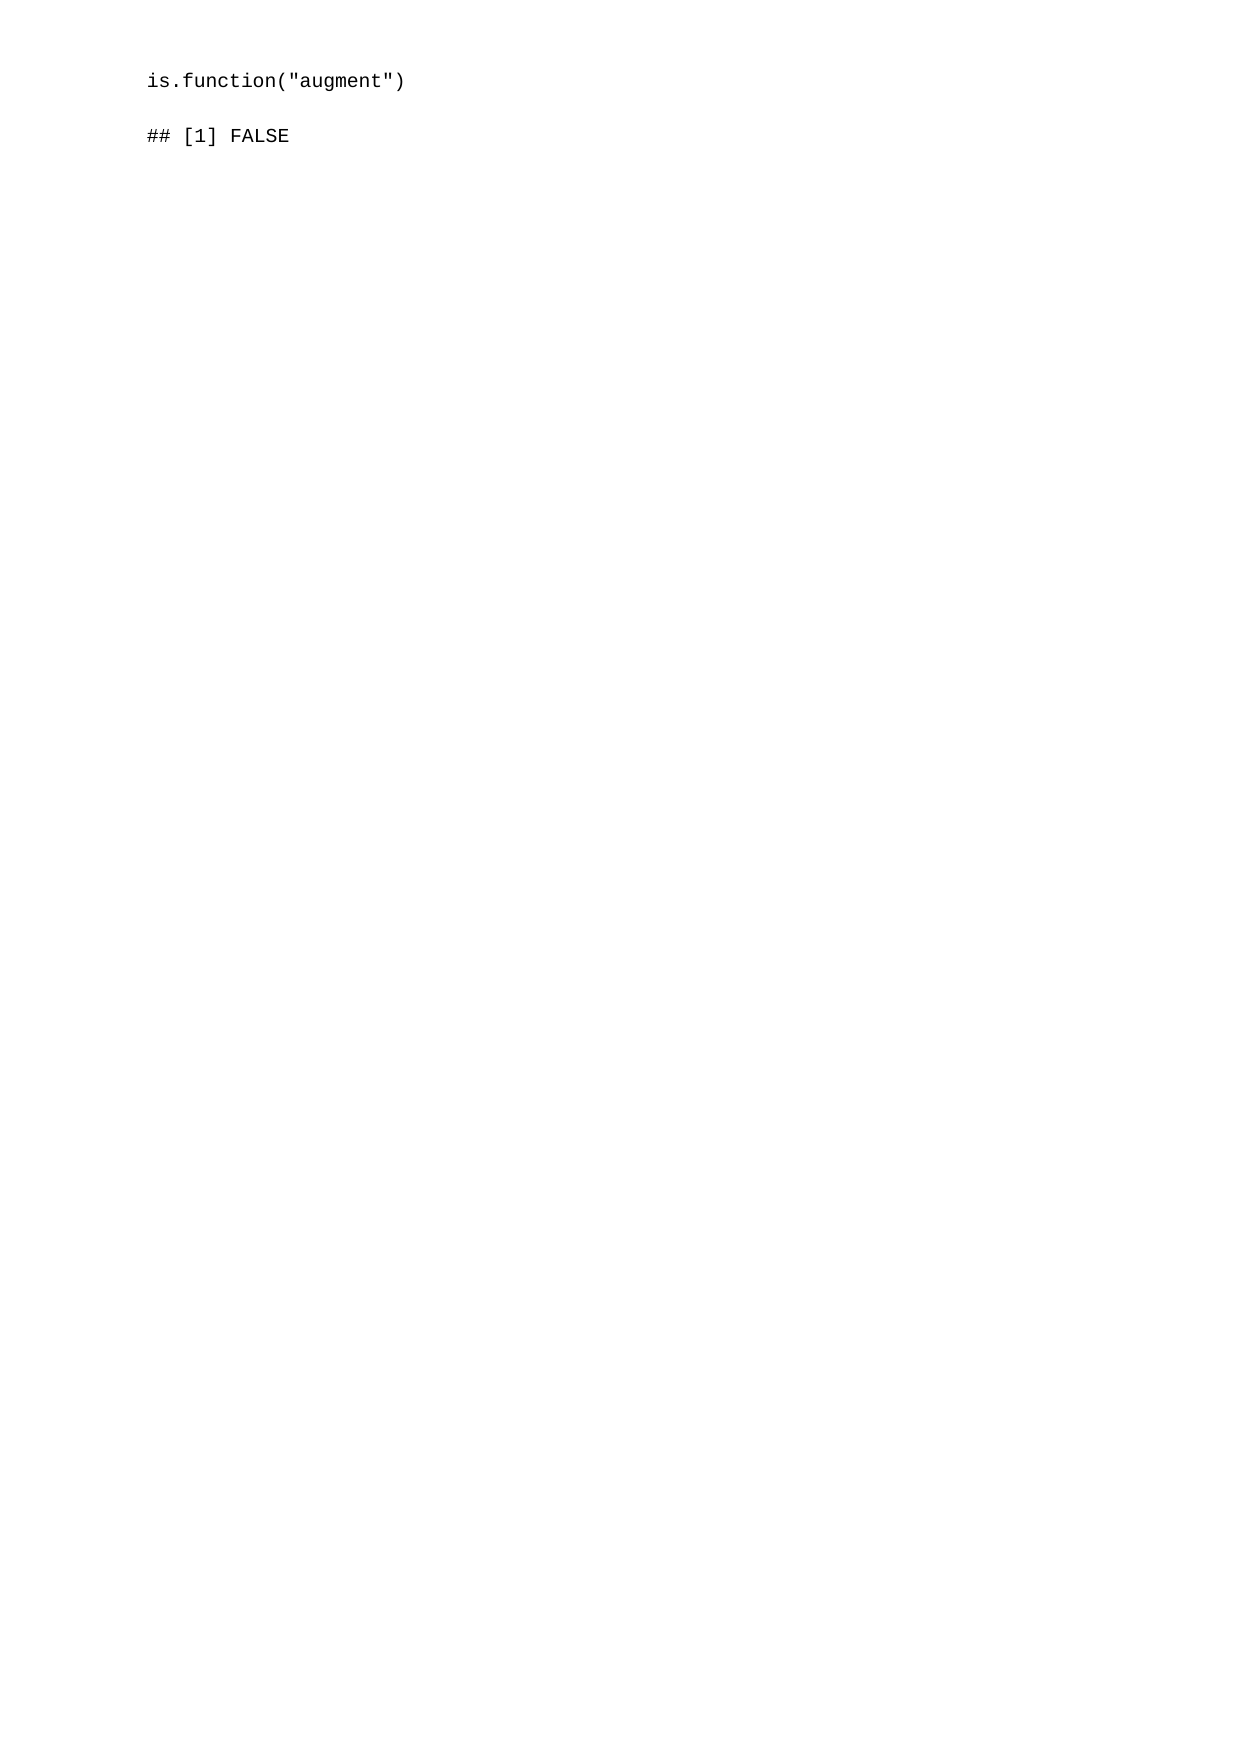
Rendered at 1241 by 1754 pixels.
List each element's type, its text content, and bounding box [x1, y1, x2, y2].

text is.function("augment") ## [1] FALSE [147, 71, 407, 148]
